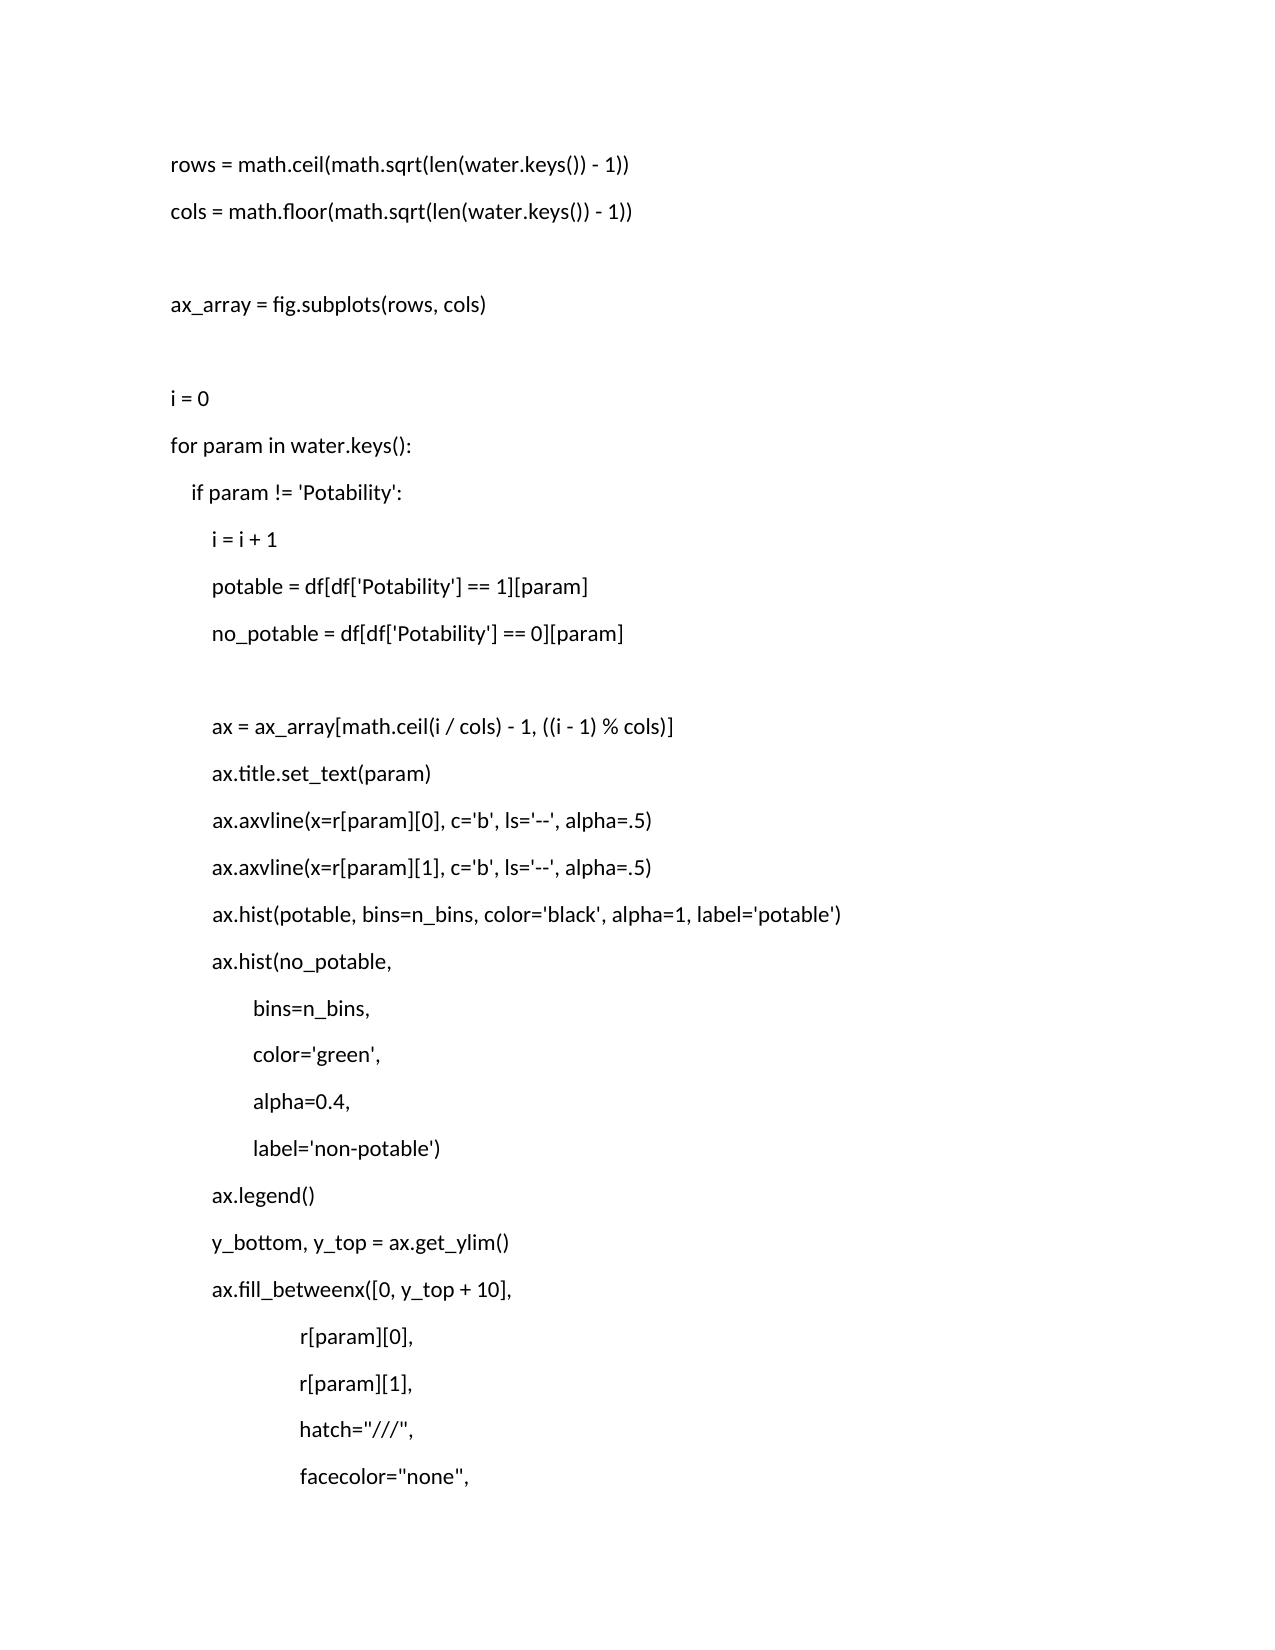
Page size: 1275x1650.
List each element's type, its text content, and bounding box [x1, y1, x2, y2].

text r[param][1], [150, 1369, 1125, 1397]
text ax.legend() [150, 1181, 1125, 1209]
text ax.axvline(x=r[param][0], c='b', ls='--', alpha=.5) [150, 806, 1125, 834]
text ax.title.set_text(param) [150, 759, 1125, 787]
text no_potable = df[df['Potability'] == 0][param] [150, 619, 1125, 647]
text r[param][0], [150, 1322, 1125, 1350]
text facecolor="none", [150, 1462, 1125, 1491]
text ax.fill_betweenx([0, y_top + 10], [150, 1275, 1125, 1303]
text color='green', [150, 1041, 1125, 1069]
text bins=n_bins, [150, 994, 1125, 1022]
text i = 0 [150, 384, 1125, 412]
text ax.hist(potable, bins=n_bins, color='black', alpha=1, label='potable') [150, 900, 1125, 928]
text ax = ax_array[math.ceil(i / cols) - 1, ((i - 1) % cols)] [150, 712, 1125, 741]
text potable = df[df['Potability'] == 1][param] [150, 572, 1125, 600]
text alpha=0.4, [150, 1087, 1125, 1116]
text ax.axvline(x=r[param][1], c='b', ls='--', alpha=.5) [150, 853, 1125, 881]
text cols = math.floor(math.sqrt(len(water.keys()) - 1)) [150, 197, 1125, 225]
text i = i + 1 [150, 525, 1125, 553]
text y_bottom, y_top = ax.get_ylim() [150, 1228, 1125, 1256]
text for param in water.keys(): [150, 431, 1125, 459]
text rows = math.ceil(math.sqrt(len(water.keys()) - 1)) [150, 150, 1125, 178]
text hatch="///", [150, 1416, 1125, 1444]
text label='non-potable') [150, 1134, 1125, 1162]
text ax.hist(no_potable, [150, 947, 1125, 975]
text if param != 'Potability': [150, 478, 1125, 506]
text ax_array = fig.subplots(rows, cols) [150, 291, 1125, 319]
